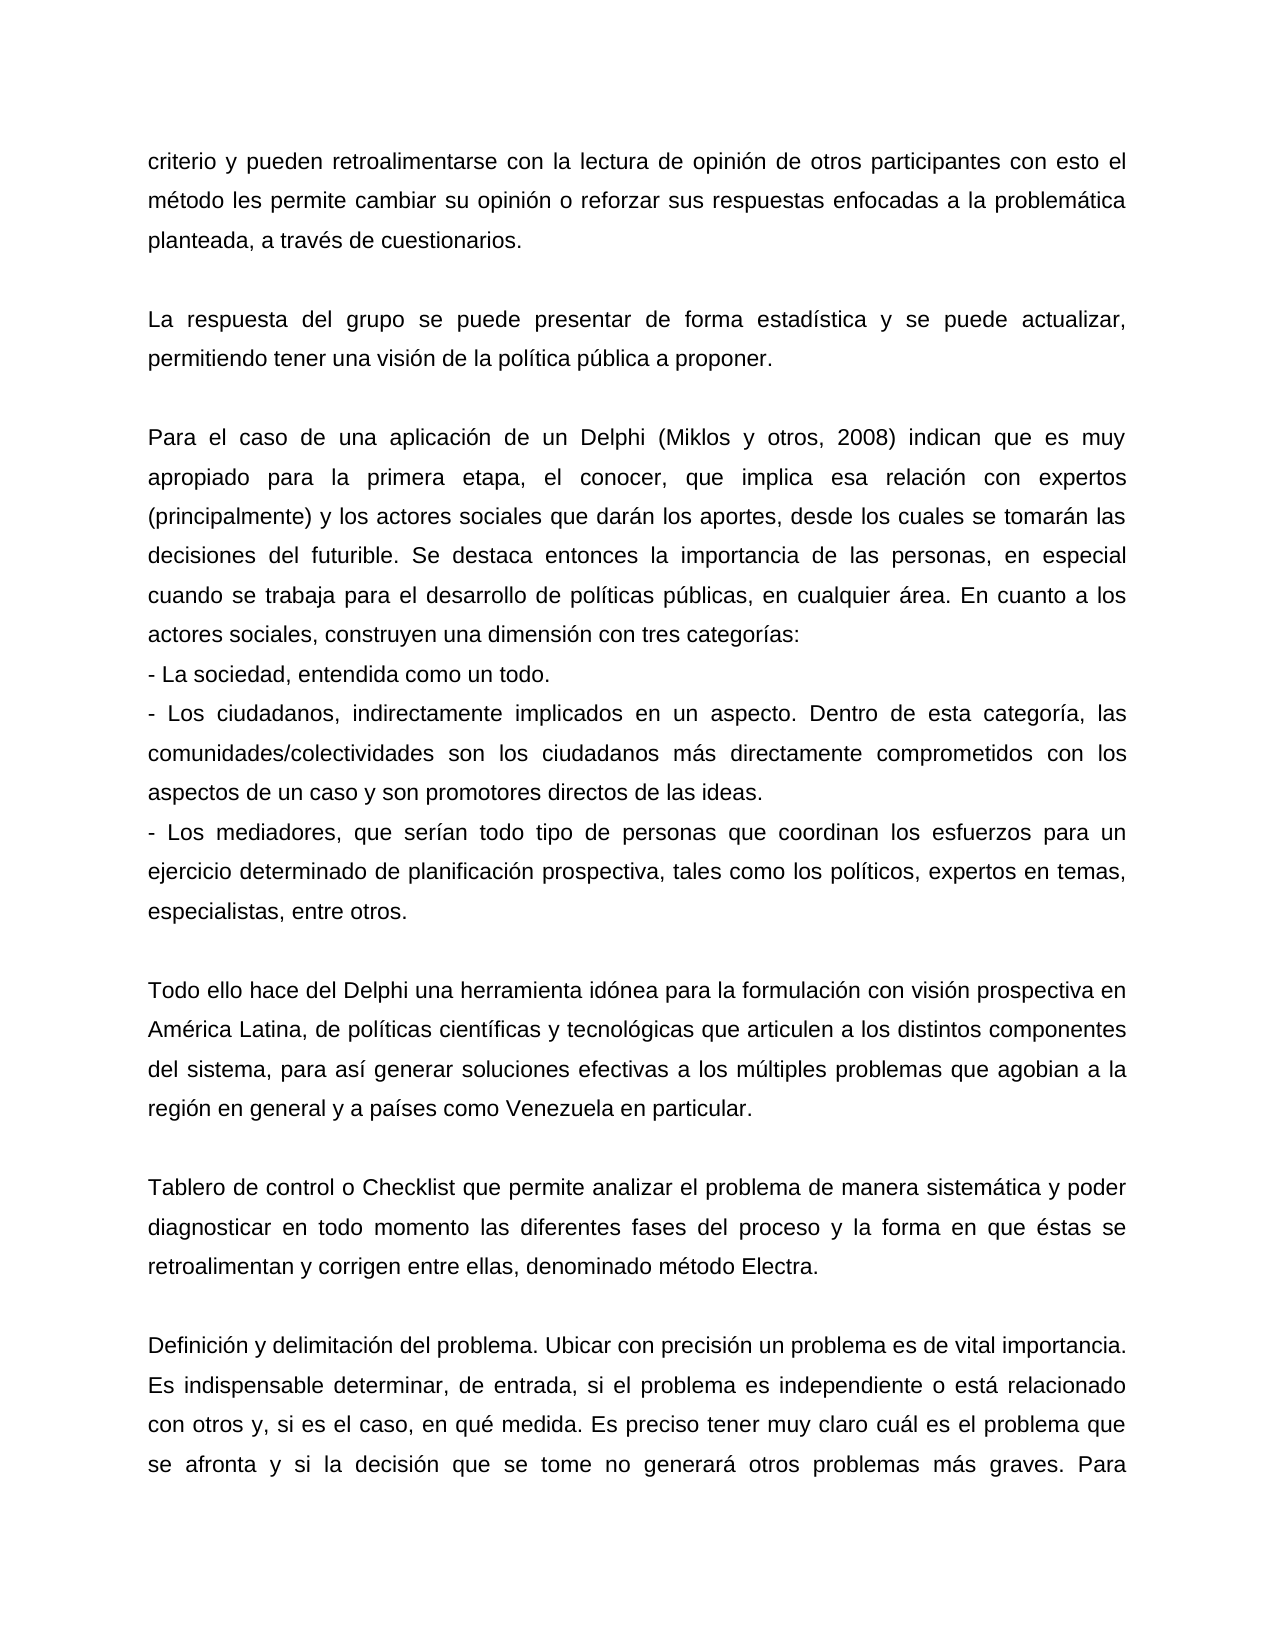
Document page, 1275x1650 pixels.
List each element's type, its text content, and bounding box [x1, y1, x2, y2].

text - La sociedad, entendida como un todo. [148, 661, 1127, 687]
text Para el caso de una aplicación de un Delphi (Miklos y otros, 2008) indican que es muy apropiado para la primera etapa, el conocer, que implica esa relación con expertos (principalmente) y los actores sociales que darán los aportes, desde los cuales se tomarán las decisiones del futurible. Se destaca entonces la importancia de las personas, en especial cuando se trabaja para el desarrollo de políticas públicas, en cualquier área. En cuanto a los actores sociales, construyen una dimensión con tres categorías: [148, 424, 1127, 648]
text Tablero de control o Checklist que permite analizar el problema de manera sistemática y poder diagnosticar en todo momento las diferentes fases del proceso y la forma en que éstas se retroalimentan y corrigen entre ellas, denominado método Electra. [148, 1174, 1127, 1279]
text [148, 148, 1127, 253]
text - Los ciudadanos, indirectamente implicados en un aspecto. Dentro de esta categoría, las comunidades/colectividades son los ciudadanos más directamente comprometidos con los aspectos de un caso y son promotores directos de las ideas. [148, 700, 1127, 806]
text Todo ello hace del Delphi una herramienta idónea para la formulación con visión prospectiva en América Latina, de políticas científicas y tecnológicas que articulen a los distintos componentes del sistema, para así generar soluciones efectivas a los múltiples problemas que agobian a la región en general y a países como Venezuela en particular. [148, 977, 1127, 1122]
text La respuesta del grupo se puede presentar de forma estadística y se puede actualizar, permitiendo tener una visión de la política pública a proponer. [148, 306, 1127, 371]
text - Los mediadores, que serían todo tipo de personas que coordinan los esfuerzos para un ejercicio determinado de planificación prospectiva, tales como los políticos, expertos en temas, especialistas, entre otros. [148, 819, 1127, 924]
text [148, 1332, 1127, 1477]
